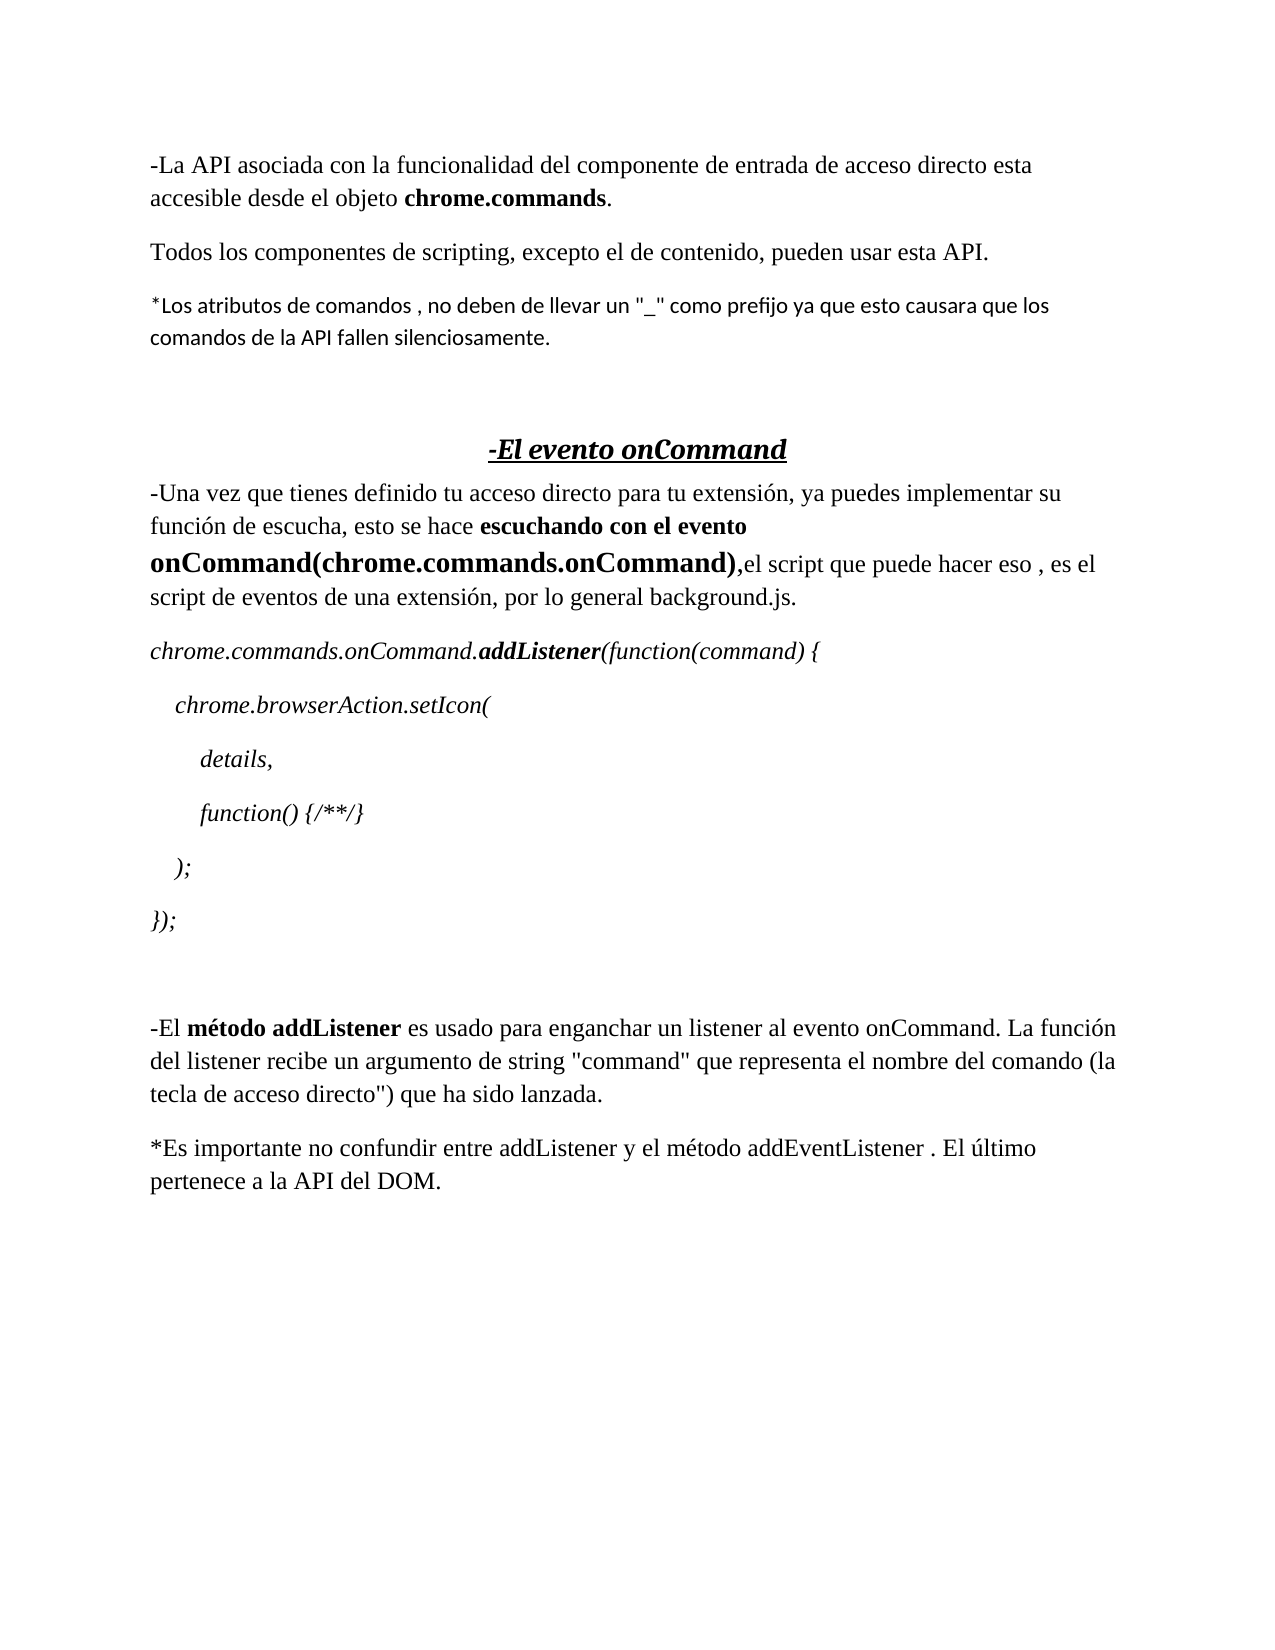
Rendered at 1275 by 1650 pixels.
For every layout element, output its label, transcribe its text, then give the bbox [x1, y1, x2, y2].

text *Los atributos de comandos , no deben de llevar un "_" como prefijo ya que esto causara que los comandos de la API fallen silenciosamente. [150, 291, 1125, 351]
text ); [150, 852, 1125, 881]
text }); [150, 906, 1125, 934]
text function() {/**/} [150, 798, 1125, 827]
text -El evento onCommand [150, 433, 1125, 467]
text -El método addListener es usado para enganchar un listener al evento onCommand. La función del listener recibe un argumento de string "command" que representa el nombre del comando (la tecla de acceso directo") que ha sido lanzada. [150, 1013, 1125, 1108]
text -Una vez que tienes definido tu acceso directo para tu extensión, ya puedes implementar su función de escucha, esto se hace escuchando con el evento onCommand(chrome.commands.onCommand),el script que puede hacer eso , es el script de eventos de una extensión, por lo general background.js. [150, 478, 1125, 611]
text Todos los componentes de scripting, excepto el de contenido, pueden usar esta API. [150, 237, 1125, 266]
text details, [150, 744, 1125, 773]
text chrome.browserAction.setIcon( [150, 690, 1125, 719]
text -La API asociada con la funcionalidad del componente de entrada de acceso directo esta accesible desde el objeto chrome.commands. [150, 150, 1125, 212]
text *Es importante no confundir entre addListener y el método addEventListener . El último pertenece a la API del DOM. [150, 1133, 1125, 1195]
text chrome.commands.onCommand.addListener(function(command) { [150, 636, 1125, 665]
